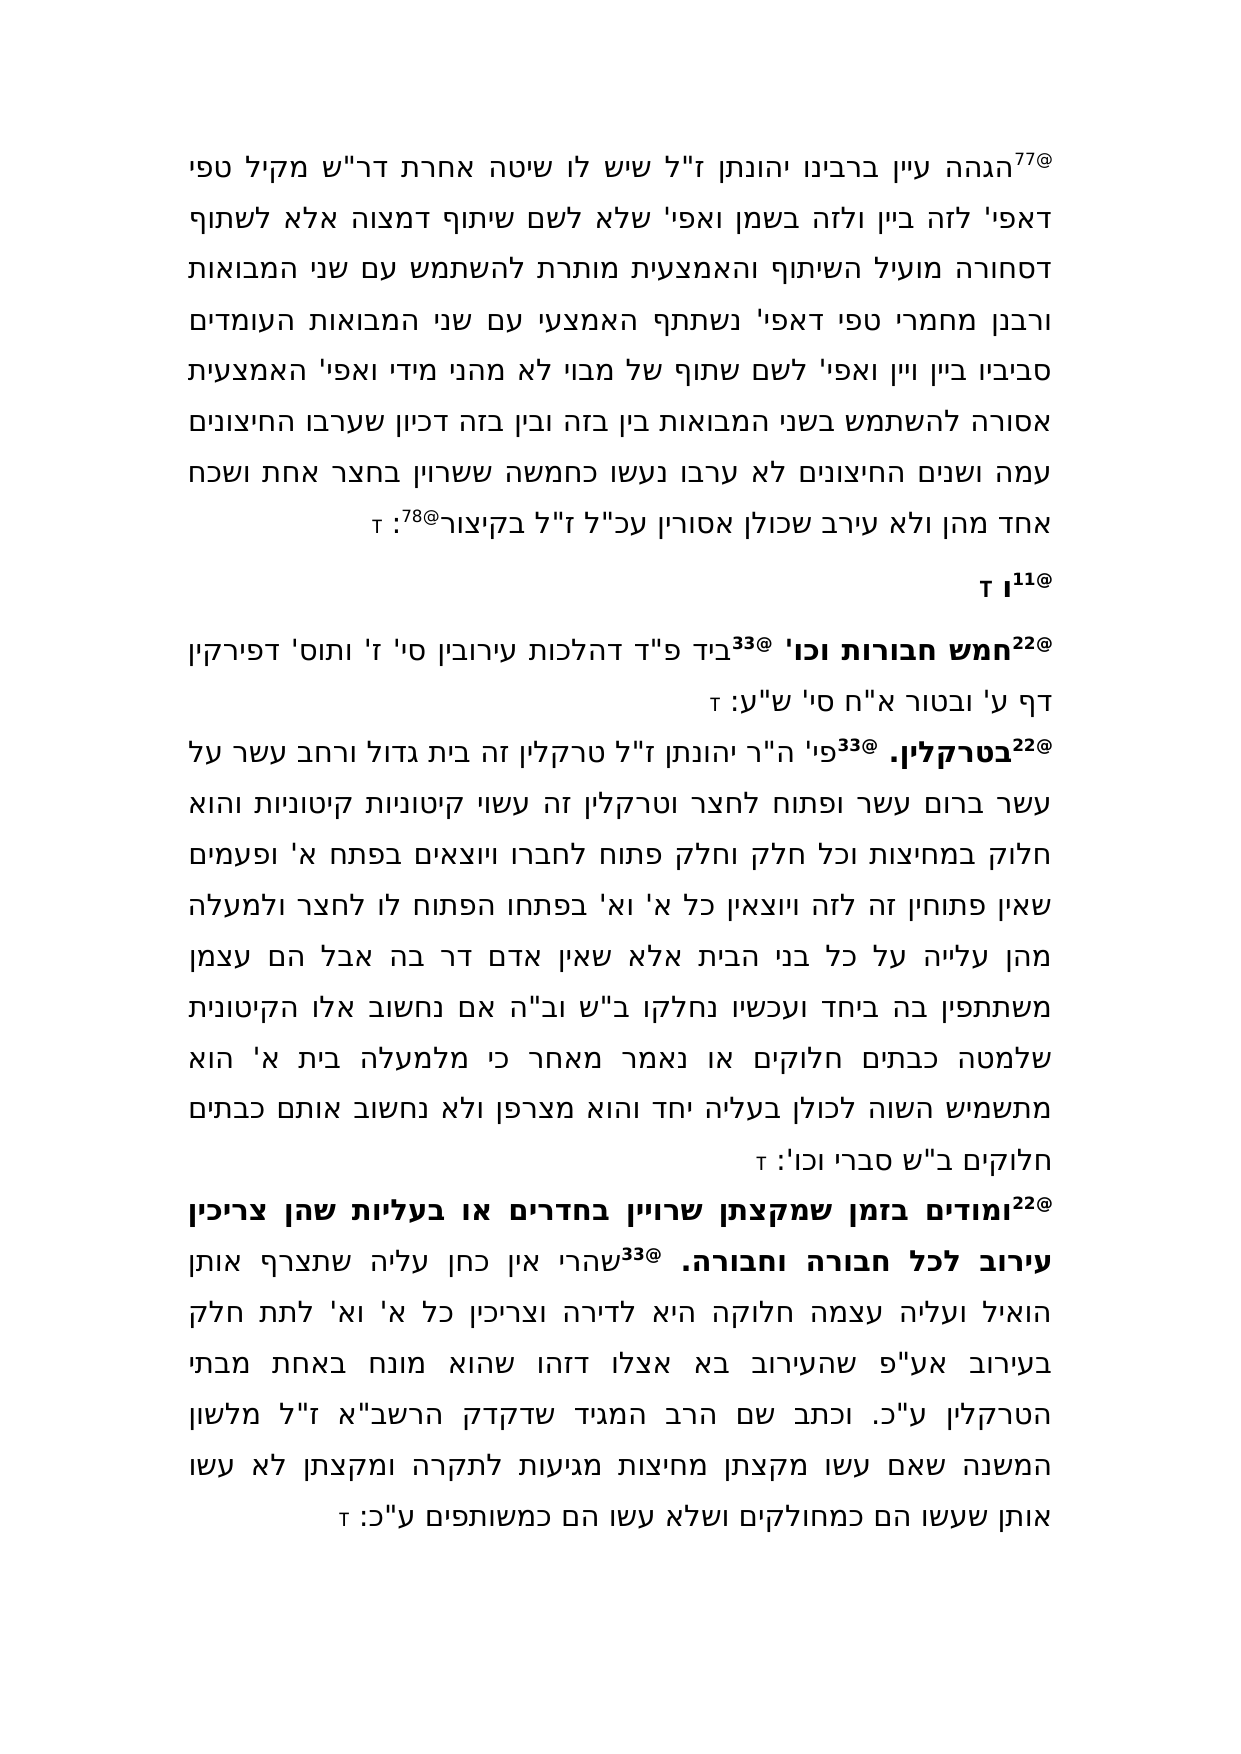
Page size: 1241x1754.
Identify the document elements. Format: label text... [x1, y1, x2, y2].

text @22ומודים בזמן שמקצתן שרויין בחדרים או בעליות שהן צריכין עירוב לכל חבורה וחבורה. @33שהרי אין כחן עליה שתצרף אותן הואיל ועליה עצמה חלוקה היא לדירה וצריכין כל א' וא' לתת חלק בעירוב אע"פ שהעירוב בא אצלו דזהו שהוא מונח באחת מבתי הטרקלין ע"כ. וכתב שם הרב המגיד שדקדק הרשב"א ז"ל מלשון המשנה שאם עשו מקצתן מחיצות מגיעות לתקרה ומקצתן לא עשו אותן שעשו הם כמחולקים ושלא עשו הם כמשותפים ע"כ: T [187, 1194, 1053, 1533]
text @77הגהה עיין ברבינו יהונתן ז"ל שיש לו שיטה אחרת דר"ש מקיל טפי דאפי' לזה ביין ולזה בשמן ואפי' שלא לשם שיתוף דמצוה אלא לשתוף דסחורה מועיל השיתוף והאמצעית מותרת להשתמש עם שני המבואות ורבנן מחמרי טפי דאפי' נשתתף האמצעי עם שני המבואות העומדים סביביו ביין ויין ואפי' לשם שתוף של מבוי לא מהני מידי ואפי' האמצעית אסורה להשתמש בשני המבואות בין בזה ובין בזה דכיון שערבו החיצונים עמה ושנים החיצונים לא ערבו נעשו כחמשה ששרוין בחצר אחת ושכח אחד מהן ולא עירב שכולן אסורין עכ"ל ז"ל בקיצור@78: T [187, 150, 1053, 541]
text @22בטרקלין. @33פי' ה"ר יהונתן ז"ל טרקלין זה בית גדול ורחב עשר על עשר ברום עשר ופתוח לחצר וטרקלין זה עשוי קיטוניות קיטוניות והוא חלוק במחיצות וכל חלק וחלק פתוח לחברו ויוצאים בפתח א' ופעמים שאין פתוחין זה לזה ויוצאין כל א' וא' בפתחו הפתוח לו לחצר ולמעלה מהן עלייה על כל בני הבית אלא שאין אדם דר בה אבל הם עצמן משתתפין בה ביחד ועכשיו נחלקו ב"ש וב"ה אם נחשוב אלו הקיטונית שלמטה כבתים חלוקים או נאמר מאחר כי מלמעלה בית א' הוא מתשמיש השוה לכולן בעליה יחד והוא מצרפן ולא נחשוב אותם כבתים חלוקים ב"ש סברי וכו': T [187, 735, 1053, 1177]
text @22חמש חבורות וכו' @33ביד פ"ד דהלכות עירובין סי' ז' ותוס' דפירקין דף ע' ובטור א"ח סי' ש"ע: T [187, 633, 1053, 718]
text @11ו T [187, 570, 1053, 604]
